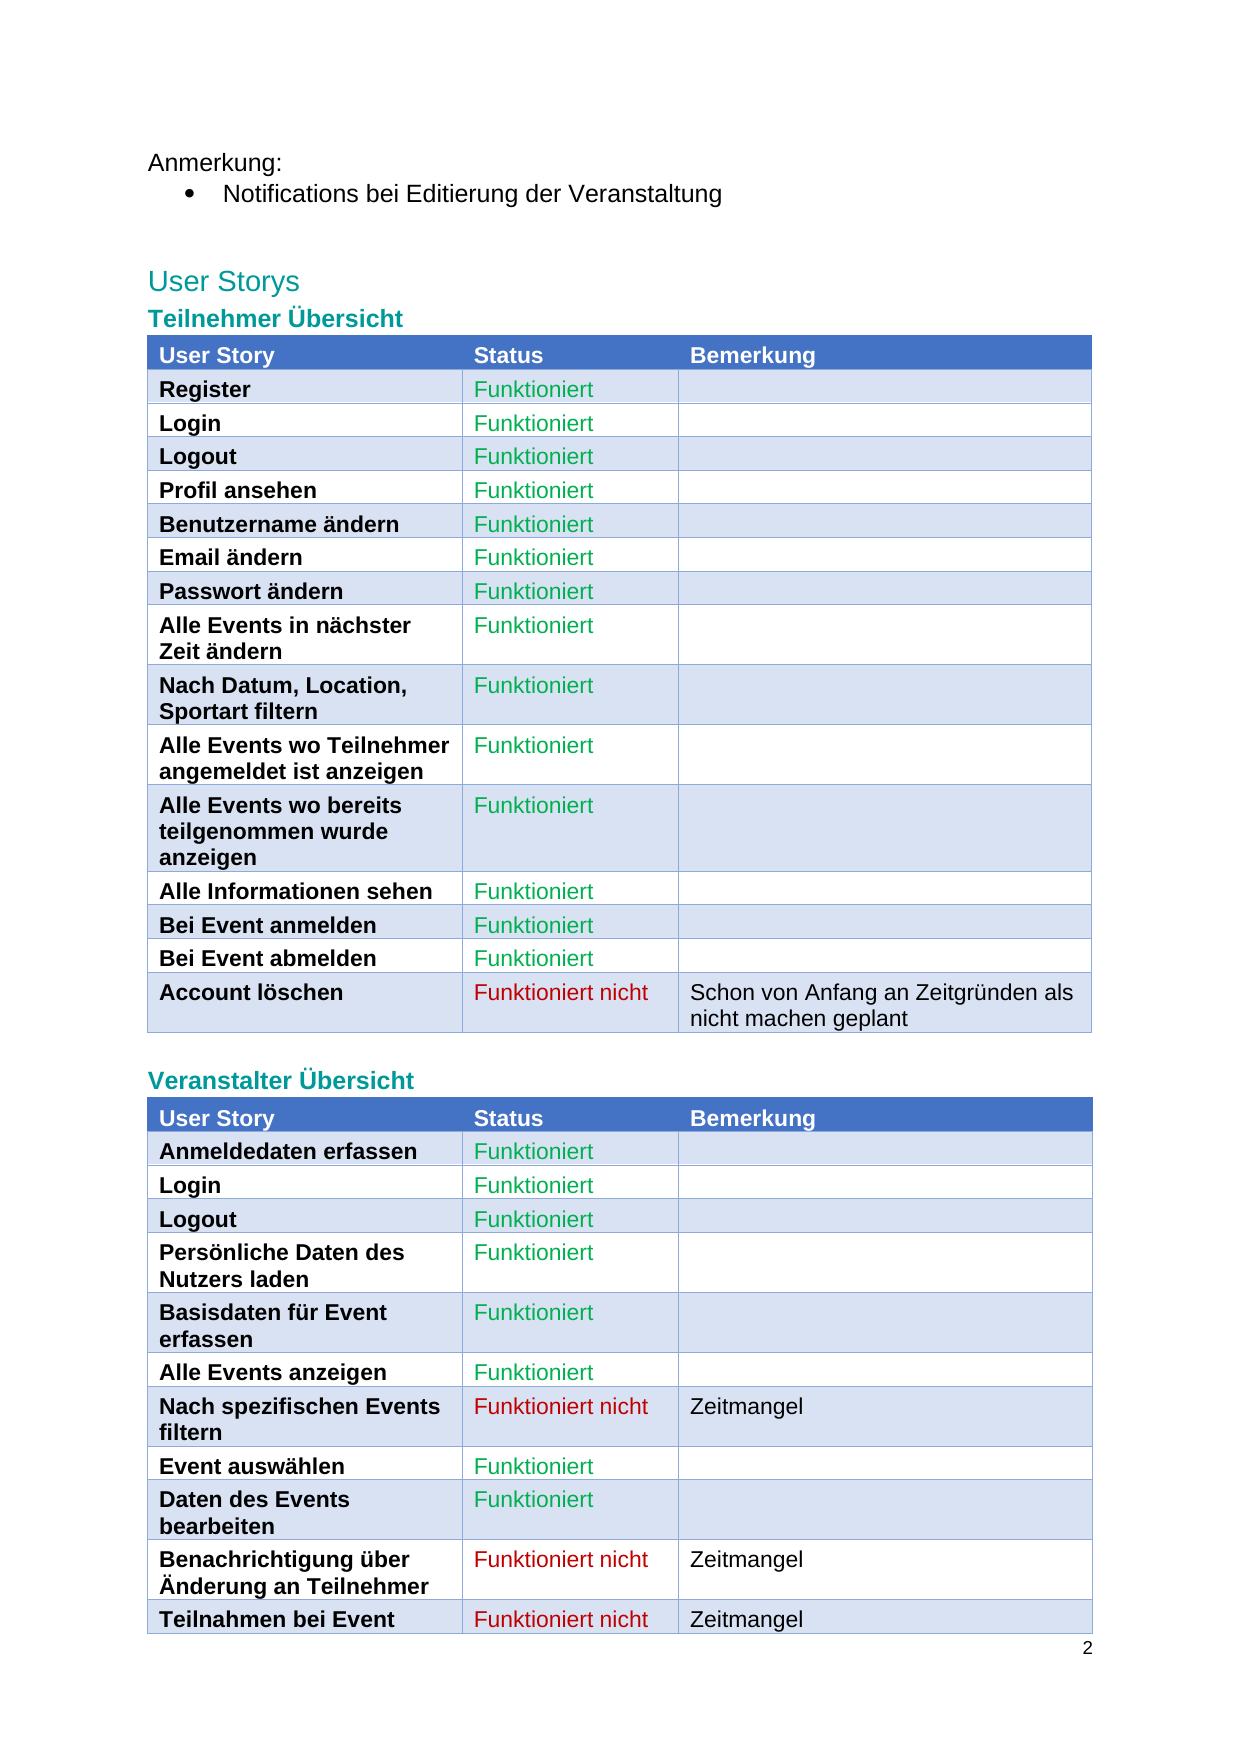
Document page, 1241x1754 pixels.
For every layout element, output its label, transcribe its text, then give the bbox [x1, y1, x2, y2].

list Notifications bei Editierung der Veranstaltung [185, 179, 1093, 207]
text User Storys [148, 264, 1093, 297]
table_cell Zeitmangel [679, 1600, 1092, 1633]
table_cell Persönliche Daten des Nutzers laden [148, 1233, 462, 1292]
table_cell Event auswählen [148, 1447, 462, 1479]
table_cell Funktioniert nicht [463, 1387, 678, 1446]
text Teilnehmer Übersicht [148, 304, 1093, 333]
table_header Status [463, 1098, 678, 1131]
table_cell Funktioniert nicht [463, 1540, 678, 1599]
table_cell Anmeldedaten erfassen [148, 1132, 462, 1164]
table_cell [679, 1132, 1092, 1164]
table_cell Funktioniert [463, 1353, 678, 1386]
table_cell [679, 605, 1091, 664]
table_cell Passwort ändern [148, 572, 462, 604]
text Anmerkung: [148, 148, 1093, 176]
table_cell Funktioniert [463, 785, 678, 871]
table_cell [679, 1199, 1092, 1232]
table_cell Alle Events wo Teilnehmer angemeldet ist anzeigen [148, 725, 462, 784]
table_cell Alle Events in nächster Zeit ändern [148, 605, 462, 664]
table_cell Nach spezifischen Events filtern [148, 1387, 462, 1446]
table_cell [679, 785, 1091, 871]
table_cell Funktioniert nicht [463, 973, 678, 1032]
table_cell Logout [148, 437, 462, 470]
table_cell Funktioniert [463, 939, 678, 972]
table_cell Schon von Anfang an Zeitgründen als nicht machen geplant [679, 973, 1091, 1032]
table_cell Benachrichtigung über Änderung an Teilnehmer [148, 1540, 462, 1599]
table_cell Bei Event anmelden [148, 905, 462, 938]
table_cell [679, 404, 1091, 436]
table_cell [679, 437, 1091, 470]
table_cell [679, 1447, 1092, 1479]
table_cell Account löschen [148, 973, 462, 1032]
table_cell Basisdaten für Event erfassen [148, 1293, 462, 1352]
table_cell Funktioniert [463, 370, 678, 402]
table_cell [679, 504, 1091, 537]
table_cell Logout [148, 1199, 462, 1232]
table_cell Funktioniert [463, 1199, 678, 1232]
table_cell [679, 538, 1091, 571]
table_cell [679, 1353, 1092, 1386]
table_cell Funktioniert [463, 605, 678, 664]
table_cell Funktioniert [463, 538, 678, 571]
table_cell Zeitmangel [679, 1540, 1092, 1599]
table_cell [679, 471, 1091, 503]
table_cell [679, 872, 1091, 904]
table_cell [679, 1166, 1092, 1198]
table_cell Benutzername ändern [148, 504, 462, 537]
table_cell [679, 572, 1091, 604]
table_cell [679, 905, 1091, 938]
text Veranstalter Übersicht [148, 1066, 1093, 1095]
table_cell [679, 1233, 1092, 1292]
table_cell Teilnahmen bei Event entfernen [148, 1600, 462, 1633]
table_cell Profil ansehen [148, 471, 462, 503]
table_cell Daten des Events bearbeiten [148, 1480, 462, 1539]
table_cell Zeitmangel [679, 1387, 1092, 1446]
table_cell Funktioniert [463, 572, 678, 604]
table_cell Funktioniert [463, 437, 678, 470]
table_cell [679, 370, 1091, 402]
table_cell [679, 725, 1091, 784]
table_cell Register [148, 370, 462, 402]
table_header User Story [148, 336, 462, 369]
table_cell Funktioniert [463, 872, 678, 904]
table_cell [679, 665, 1091, 724]
table_cell Alle Informationen sehen [148, 872, 462, 904]
table_cell Bei Event abmelden [148, 939, 462, 972]
table_cell [679, 1293, 1092, 1352]
table_cell Login [148, 1166, 462, 1198]
table_cell Nach Datum, Location, Sportart filtern [148, 665, 462, 724]
table_cell Email ändern [148, 538, 462, 571]
table_cell Funktioniert nicht [463, 1600, 678, 1633]
table_cell [679, 939, 1091, 972]
table_cell Funktioniert [463, 1480, 678, 1539]
table_cell Funktioniert [463, 1447, 678, 1479]
table_cell Funktioniert [463, 504, 678, 537]
table_cell Funktioniert [463, 471, 678, 503]
table_cell Alle Events wo bereits teilgenommen wurde anzeigen [148, 785, 462, 871]
table_cell Alle Events anzeigen [148, 1353, 462, 1386]
table_header Status [463, 336, 678, 369]
table_cell Funktioniert [463, 1233, 678, 1292]
table_cell Login [148, 404, 462, 436]
table_cell Funktioniert [463, 665, 678, 724]
table_cell Funktioniert [463, 725, 678, 784]
table_header User Story [148, 1098, 462, 1131]
table_cell Funktioniert [463, 404, 678, 436]
table_header Bemerkung [679, 1098, 1092, 1131]
table_cell [679, 1480, 1092, 1539]
table_header Bemerkung [679, 336, 1091, 369]
table_cell Funktioniert [463, 1132, 678, 1164]
table_cell Funktioniert [463, 1166, 678, 1198]
table_cell Funktioniert [463, 1293, 678, 1352]
table_cell Funktioniert [463, 905, 678, 938]
